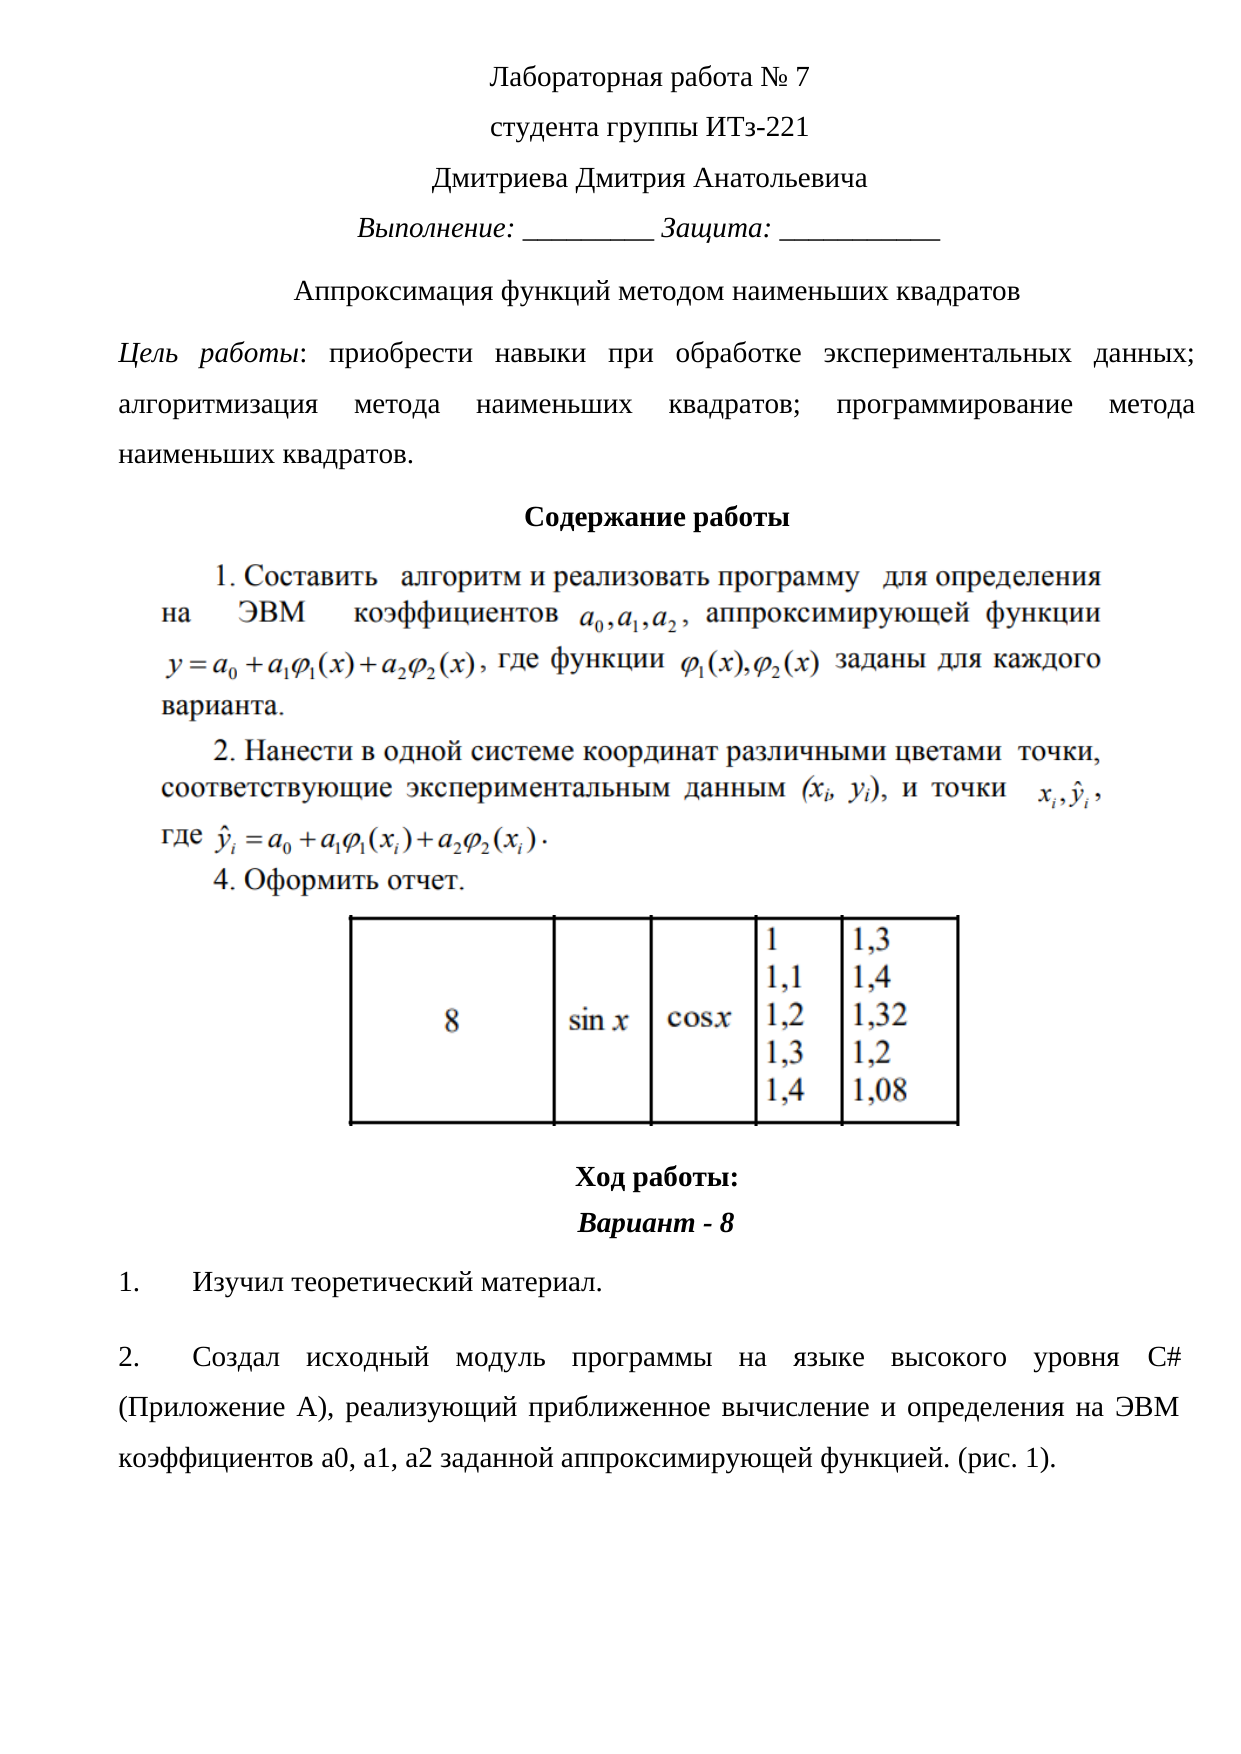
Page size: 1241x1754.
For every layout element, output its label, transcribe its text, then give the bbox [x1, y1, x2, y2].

text студента группы ИТз-221 [118, 109, 1181, 143]
picture [149, 549, 1165, 1126]
text Выполнение: _________ Защита: ___________ [118, 210, 1181, 243]
list Изучил теоретический материал. [118, 1264, 1181, 1297]
text Дмитриева Дмитрия Анатольевича [118, 160, 1181, 193]
list Создал исходный модуль программы на языке высокого уровня C# (Приложение А), реализующий приближенное вычисление и определения на ЭВМ коэффициентов a0, a1, a2 заданной аппроксимирующей функцией. (рис. 1). [118, 1339, 1181, 1473]
text Вариант - 8 [118, 1205, 1196, 1239]
text Лабораторная работа № 7 [118, 59, 1181, 93]
text Содержание работы [118, 499, 1196, 533]
text Аппроксимация функций методом наименьших квадратов [118, 273, 1196, 306]
text Цель работы: приобрести навыки при обработке экспериментальных данных; алгоритмизация метода наименьших квадратов; программирование метода наименьших квадратов. [118, 336, 1196, 470]
list Ход работы: [118, 1159, 1196, 1193]
